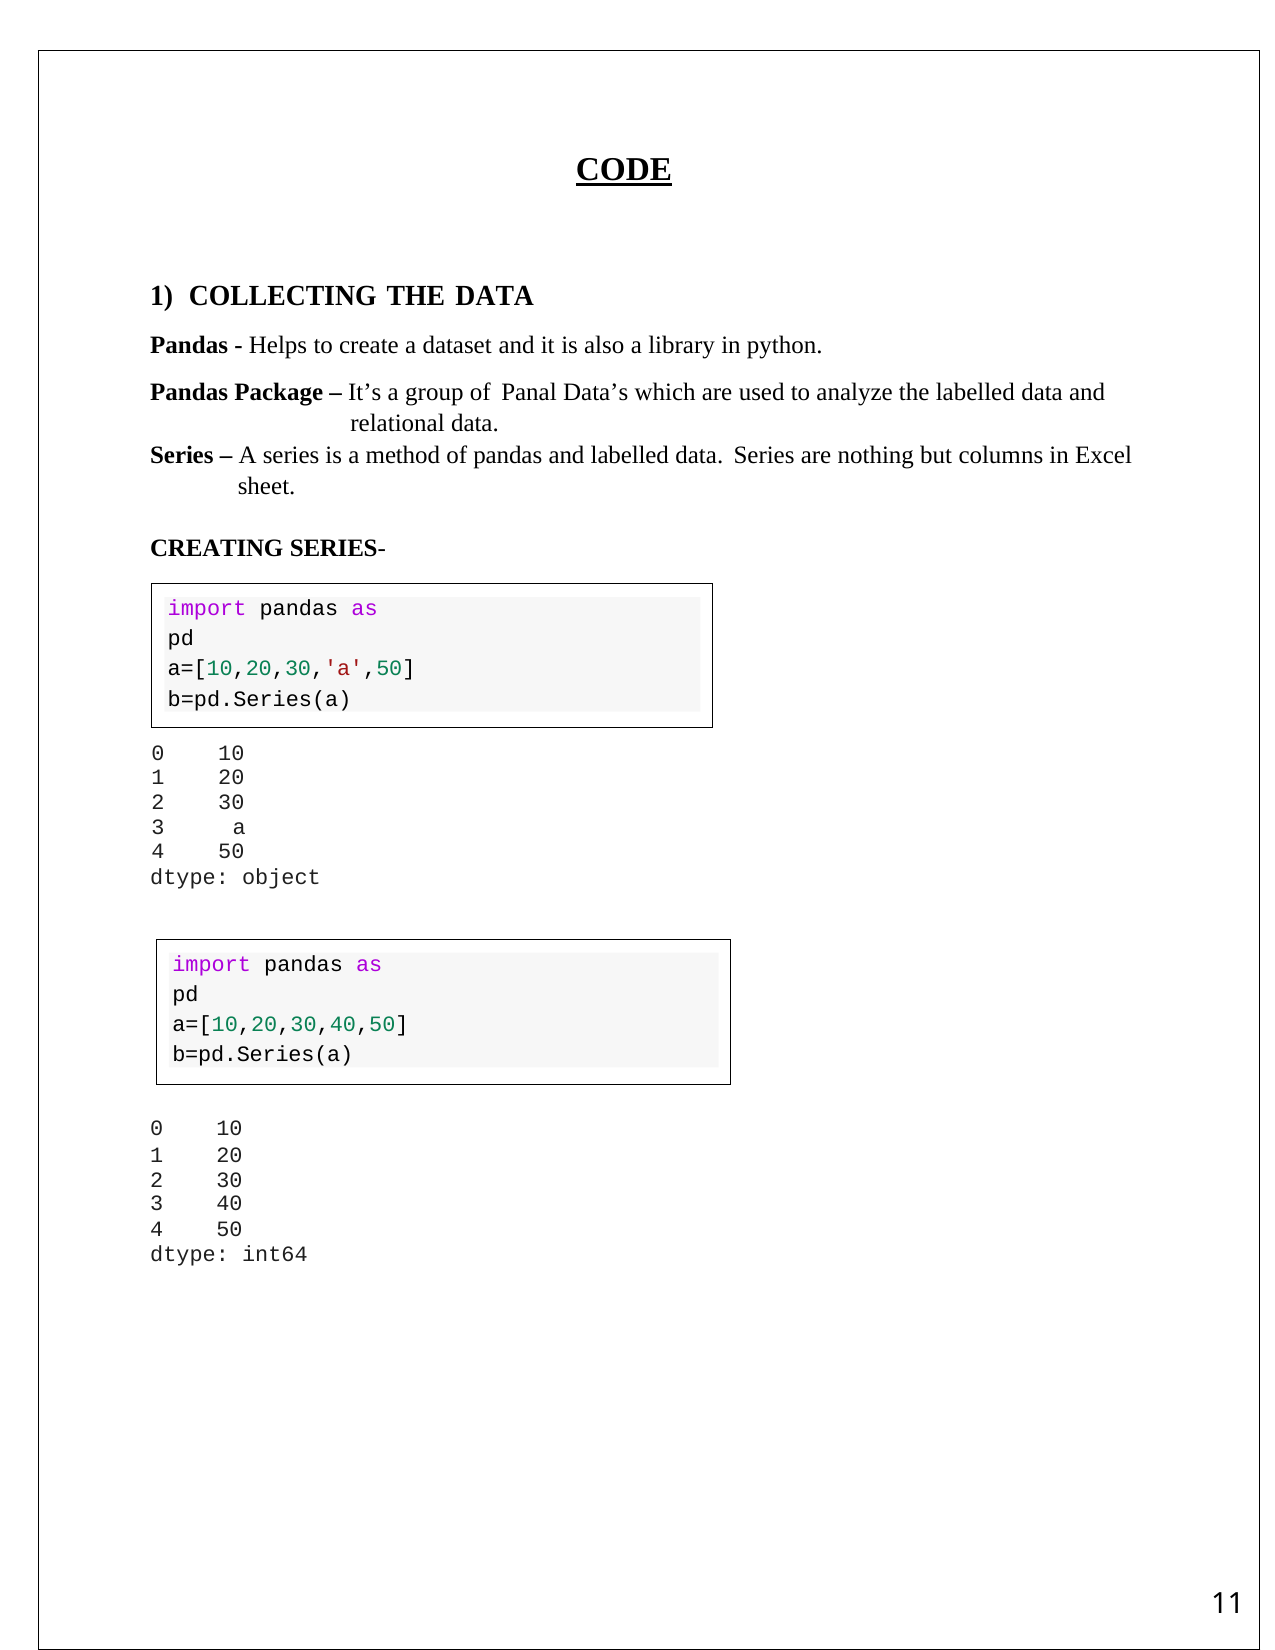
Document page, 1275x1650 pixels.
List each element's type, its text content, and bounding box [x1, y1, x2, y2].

text 11 [39, 1582, 1244, 1622]
table_cell 1 [130, 767, 192, 791]
table_cell 20 [192, 767, 266, 791]
text 4 50 [150, 1217, 1259, 1242]
text dtype: object [150, 866, 1259, 891]
table_cell 30 [192, 791, 266, 816]
text 1 20 [150, 1143, 1259, 1168]
table_cell 50 [192, 841, 266, 866]
subtitle CODE [39, 149, 1210, 188]
table_cell 2 [130, 791, 192, 816]
text Series – A series is a method of pandas and labelled data. Series are nothing but columns in Excel sheet. [150, 440, 1164, 500]
table_cell a [192, 816, 266, 841]
subtitle 1) COLLECTING THE DATA [150, 278, 1259, 312]
table_header 10 [192, 742, 266, 767]
table_header 0 [130, 742, 192, 767]
text 3 40 [150, 1192, 1259, 1217]
table_cell 3 [130, 816, 192, 841]
text 2 30 [150, 1168, 1259, 1192]
text CREATING SERIES- [150, 533, 1259, 562]
text Pandas - Helps to create a dataset and it is also a library in python. [150, 330, 1259, 359]
text 0 10 [150, 1117, 1259, 1142]
text dtype: int64 [150, 1242, 1259, 1266]
table_cell 4 [130, 841, 192, 866]
text Pandas Package – It’s a group of Panal Data’s which are used to analyze the labelled data and relational data. [150, 377, 1164, 437]
